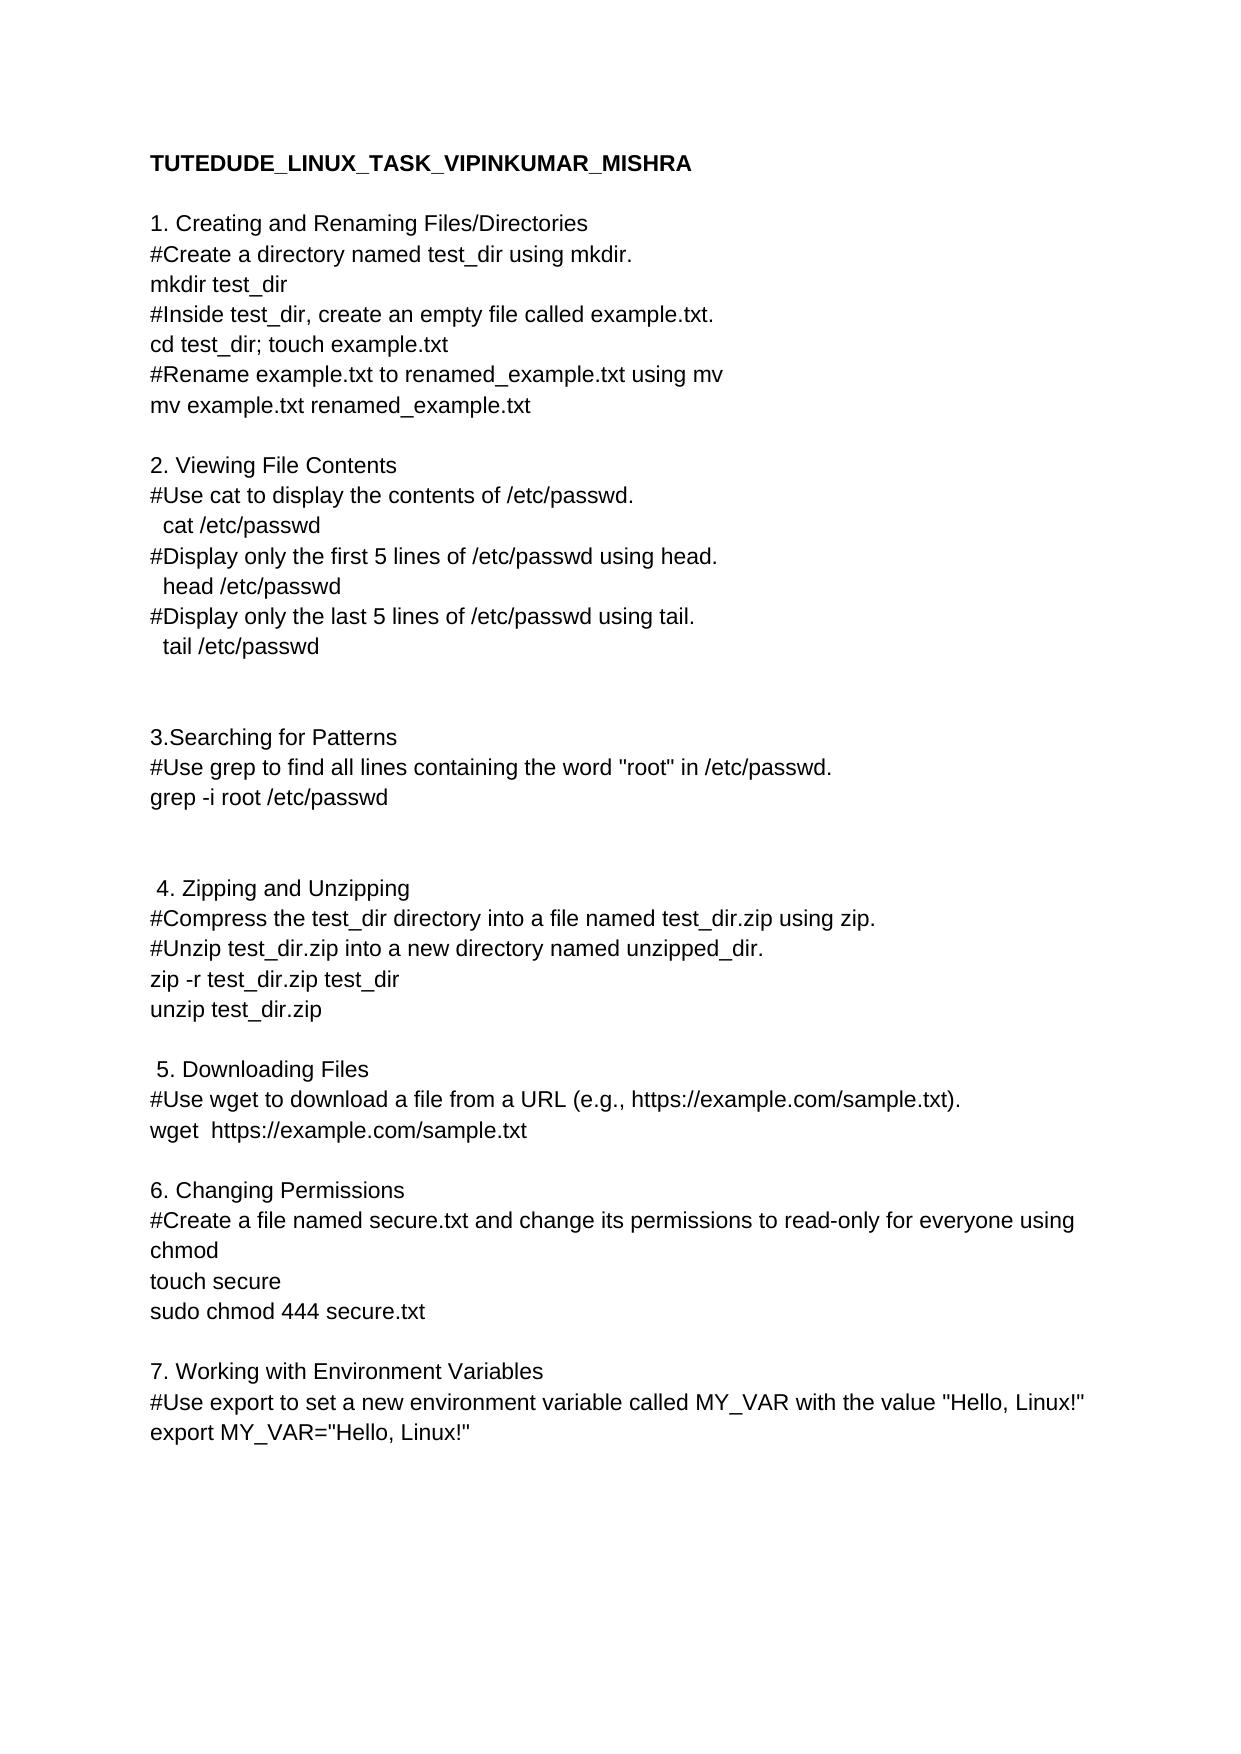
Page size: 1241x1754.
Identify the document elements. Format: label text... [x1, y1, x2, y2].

text #Create a file named secure.txt and change its permissions to read-only for everyone using chmod [150, 1207, 1090, 1264]
text 2. Viewing File Contents [150, 452, 1090, 478]
text 4. Zipping and Unzipping [150, 875, 1090, 901]
text #Display only the last 5 lines of /etc/passwd using tail. [150, 603, 1090, 629]
text 3.Searching for Patterns [150, 724, 1090, 750]
text #Rename example.txt to renamed_example.txt using mv [150, 361, 1090, 388]
text #Compress the test_dir directory into a file named test_dir.zip using zip. [150, 905, 1090, 932]
text mkdir test_dir [150, 271, 1090, 297]
text #Display only the first 5 lines of /etc/passwd using head. [150, 543, 1090, 569]
text #Create a directory named test_dir using mkdir. [150, 241, 1090, 267]
text tail /etc/passwd [150, 633, 1090, 660]
text grep -i root /etc/passwd [150, 784, 1090, 811]
text #Use grep to find all lines containing the word "root" in /etc/passwd. [150, 754, 1090, 781]
text zip -r test_dir.zip test_dir [150, 966, 1090, 992]
text TUTEDUDE_LINUX_TASK_VIPINKUMAR_MISHRA [150, 150, 1090, 176]
text 5. Downloading Files [150, 1056, 1090, 1083]
text cd test_dir; touch example.txt [150, 331, 1090, 358]
text #Use export to set a new environment variable called MY_VAR with the value "Hello, Linux!" [150, 1388, 1090, 1415]
text mv example.txt renamed_example.txt [150, 392, 1090, 418]
text #Unzip test_dir.zip into a new directory named unzipped_dir. [150, 935, 1090, 962]
text 6. Changing Permissions [150, 1177, 1090, 1203]
text #Inside test_dir, create an empty file called example.txt. [150, 301, 1090, 327]
text 7. Working with Environment Variables [150, 1358, 1090, 1385]
text #Use cat to display the contents of /etc/passwd. [150, 482, 1090, 509]
text touch secure [150, 1268, 1090, 1294]
text cat /etc/passwd [150, 512, 1090, 539]
text #Use wget to download a file from a URL (e.g., https://example.com/sample.txt). [150, 1086, 1090, 1113]
text unzip test_dir.zip [150, 996, 1090, 1022]
text sudo chmod 444 secure.txt [150, 1298, 1090, 1324]
text export MY_VAR="Hello, Linux!" [150, 1419, 1090, 1445]
text head /etc/passwd [150, 573, 1090, 599]
text wget https://example.com/sample.txt [150, 1117, 1090, 1143]
text 1. Creating and Renaming Files/Directories [150, 210, 1090, 237]
